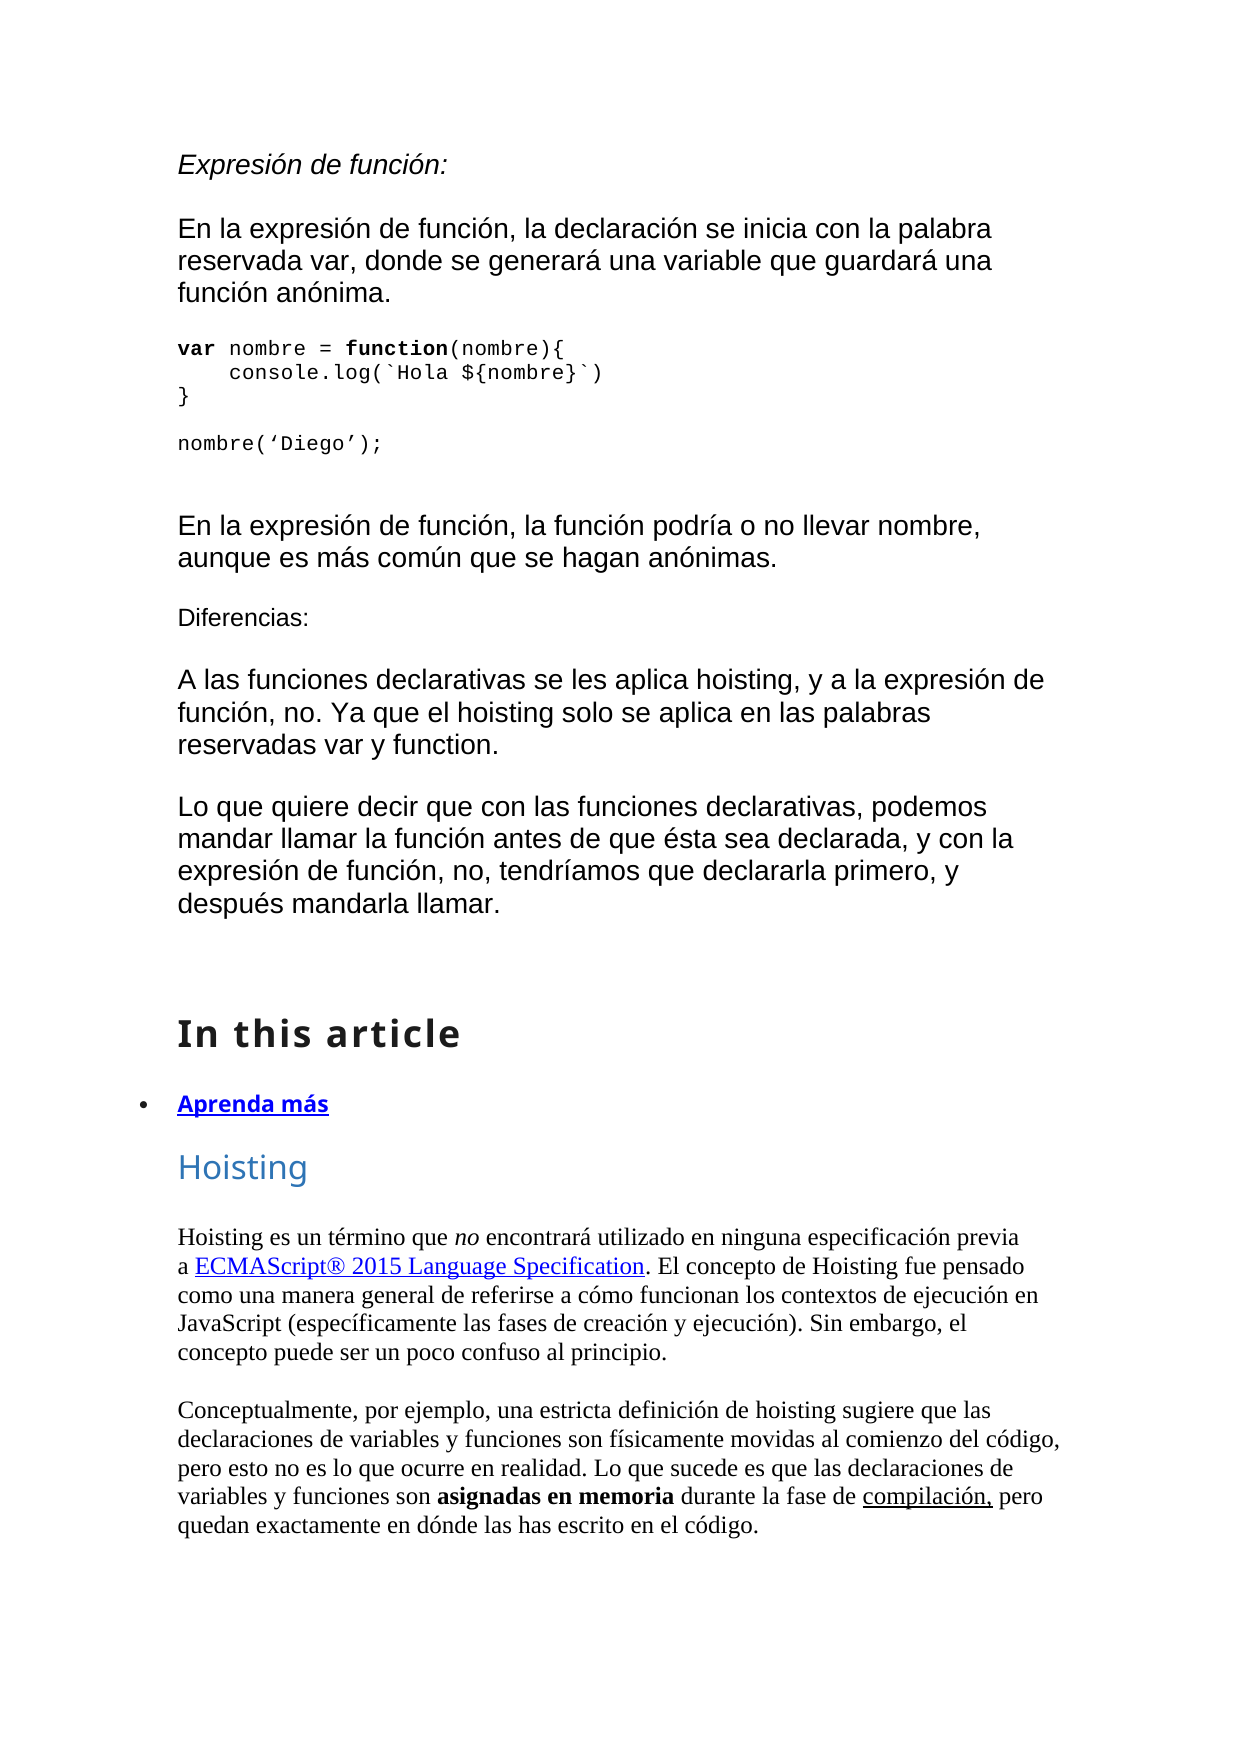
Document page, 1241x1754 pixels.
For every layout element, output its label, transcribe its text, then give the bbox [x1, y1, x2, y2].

subtitle Diferencias: [177, 603, 1063, 632]
text En la expresión de función, la declaración se inicia con la palabra reservada var, donde se generará una variable que guardará una función anónima. [177, 212, 1063, 309]
text A las funciones declarativas se les aplica hoisting, y a la expresión de función, no. Ya que el hoisting solo se aplica en las palabras reservadas var y function. [177, 663, 1063, 760]
text Hoisting es un término que no encontrará utilizado en ninguna especificación previa a ECMAScript® 2015 Language Specification. El concepto de Hoisting fue pensado como una manera general de referirse a cómo funcionan los contextos de ejecución en JavaScript (específicamente las fases de creación y ejecución). Sin embargo, el concepto puede ser un poco confuso al principio. [177, 1222, 1063, 1366]
text Conceptualmente, por ejemplo, una estricta definición de hoisting sugiere que las declaraciones de variables y funciones son físicamente movidas al comienzo del código, pero esto no es lo que ocurre en realidad. Lo que sucede es que las declaraciones de variables y funciones son asignadas en memoria durante la fase de compilación, pero quedan exactamente en dónde las has escrito en el código. [177, 1395, 1063, 1539]
subtitle Expresión de función: [177, 148, 1063, 180]
list Aprenda más [140, 1088, 1063, 1119]
subtitle Hoisting [177, 1144, 1063, 1189]
text } [177, 385, 1063, 409]
text Lo que quiere decir que con las funciones declarativas, podemos mandar llamar la función antes de que ésta sea declarada, y con la expresión de función, no, tendríamos que declararla primero, y después mandarla llamar. [177, 789, 1063, 919]
text console.log(`Hola ${nombre}`) [177, 362, 1063, 385]
subtitle In this article [177, 1008, 1063, 1059]
text nombre(‘Diego’); [177, 433, 1063, 456]
text En la expresión de función, la función podría o no llevar nombre, aunque es más común que se hagan anónimas. [177, 509, 1063, 574]
text var nombre = function(nombre){ [177, 338, 1063, 362]
